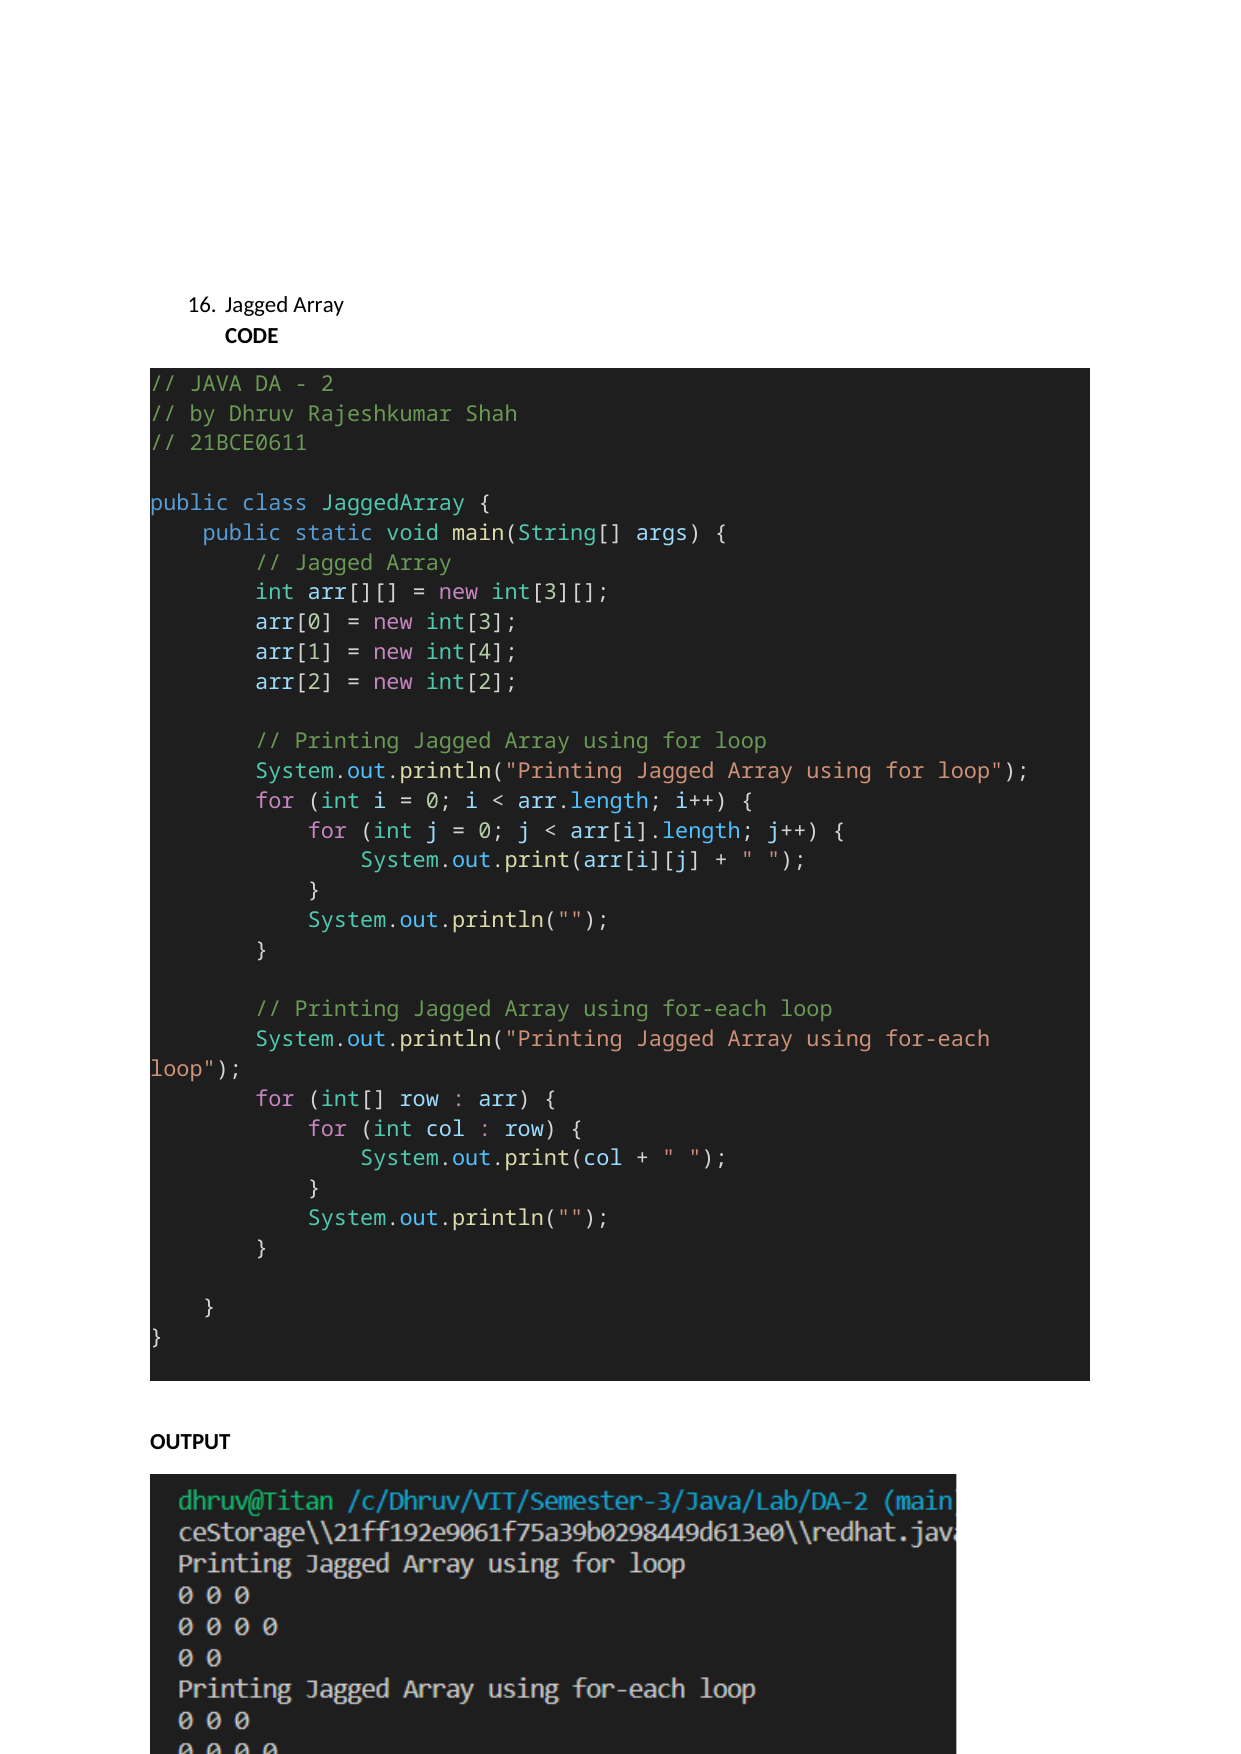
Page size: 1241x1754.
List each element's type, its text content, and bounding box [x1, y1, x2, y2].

list CODE [225, 321, 1090, 349]
text arr[0] = new int[3]; [150, 606, 1090, 636]
text // 21BCE0611 [150, 427, 1090, 457]
text OUTPUT [150, 1427, 1090, 1456]
list Jagged Array [187, 291, 1090, 319]
text } [150, 934, 1090, 963]
text System.out.println(""); [150, 1202, 1090, 1232]
text // Printing Jagged Array using for-each loop [150, 993, 1090, 1023]
text // Printing Jagged Array using for loop [150, 725, 1090, 755]
text // JAVA DA - 2 [150, 368, 1090, 397]
text System.out.println("Printing Jagged Array using for-each loop"); [150, 1023, 1090, 1083]
text for (int j = 0; j < arr[i].length; j++) { [150, 814, 1090, 844]
text System.out.println(""); [150, 904, 1090, 934]
text System.out.print(arr[i][j] + " "); [150, 844, 1090, 874]
text arr[1] = new int[4]; [150, 636, 1090, 666]
text } [150, 1172, 1090, 1202]
text System.out.print(col + " "); [150, 1142, 1090, 1172]
text } [150, 1321, 1090, 1351]
picture [150, 1474, 957, 1754]
text public static void main(String[] args) { [150, 517, 1090, 546]
text int arr[][] = new int[3][]; [150, 576, 1090, 606]
text // by Dhruv Rajeshkumar Shah [150, 397, 1090, 427]
text } [150, 874, 1090, 904]
text // Jagged Array [150, 546, 1090, 576]
text for (int col : row) { [150, 1112, 1090, 1142]
text } [150, 1291, 1090, 1321]
text for (int[] row : arr) { [150, 1083, 1090, 1112]
text } [150, 1232, 1090, 1261]
text System.out.println("Printing Jagged Array using for loop"); [150, 755, 1090, 785]
text for (int i = 0; i < arr.length; i++) { [150, 785, 1090, 814]
text arr[2] = new int[2]; [150, 666, 1090, 695]
text public class JaggedArray { [150, 487, 1090, 517]
